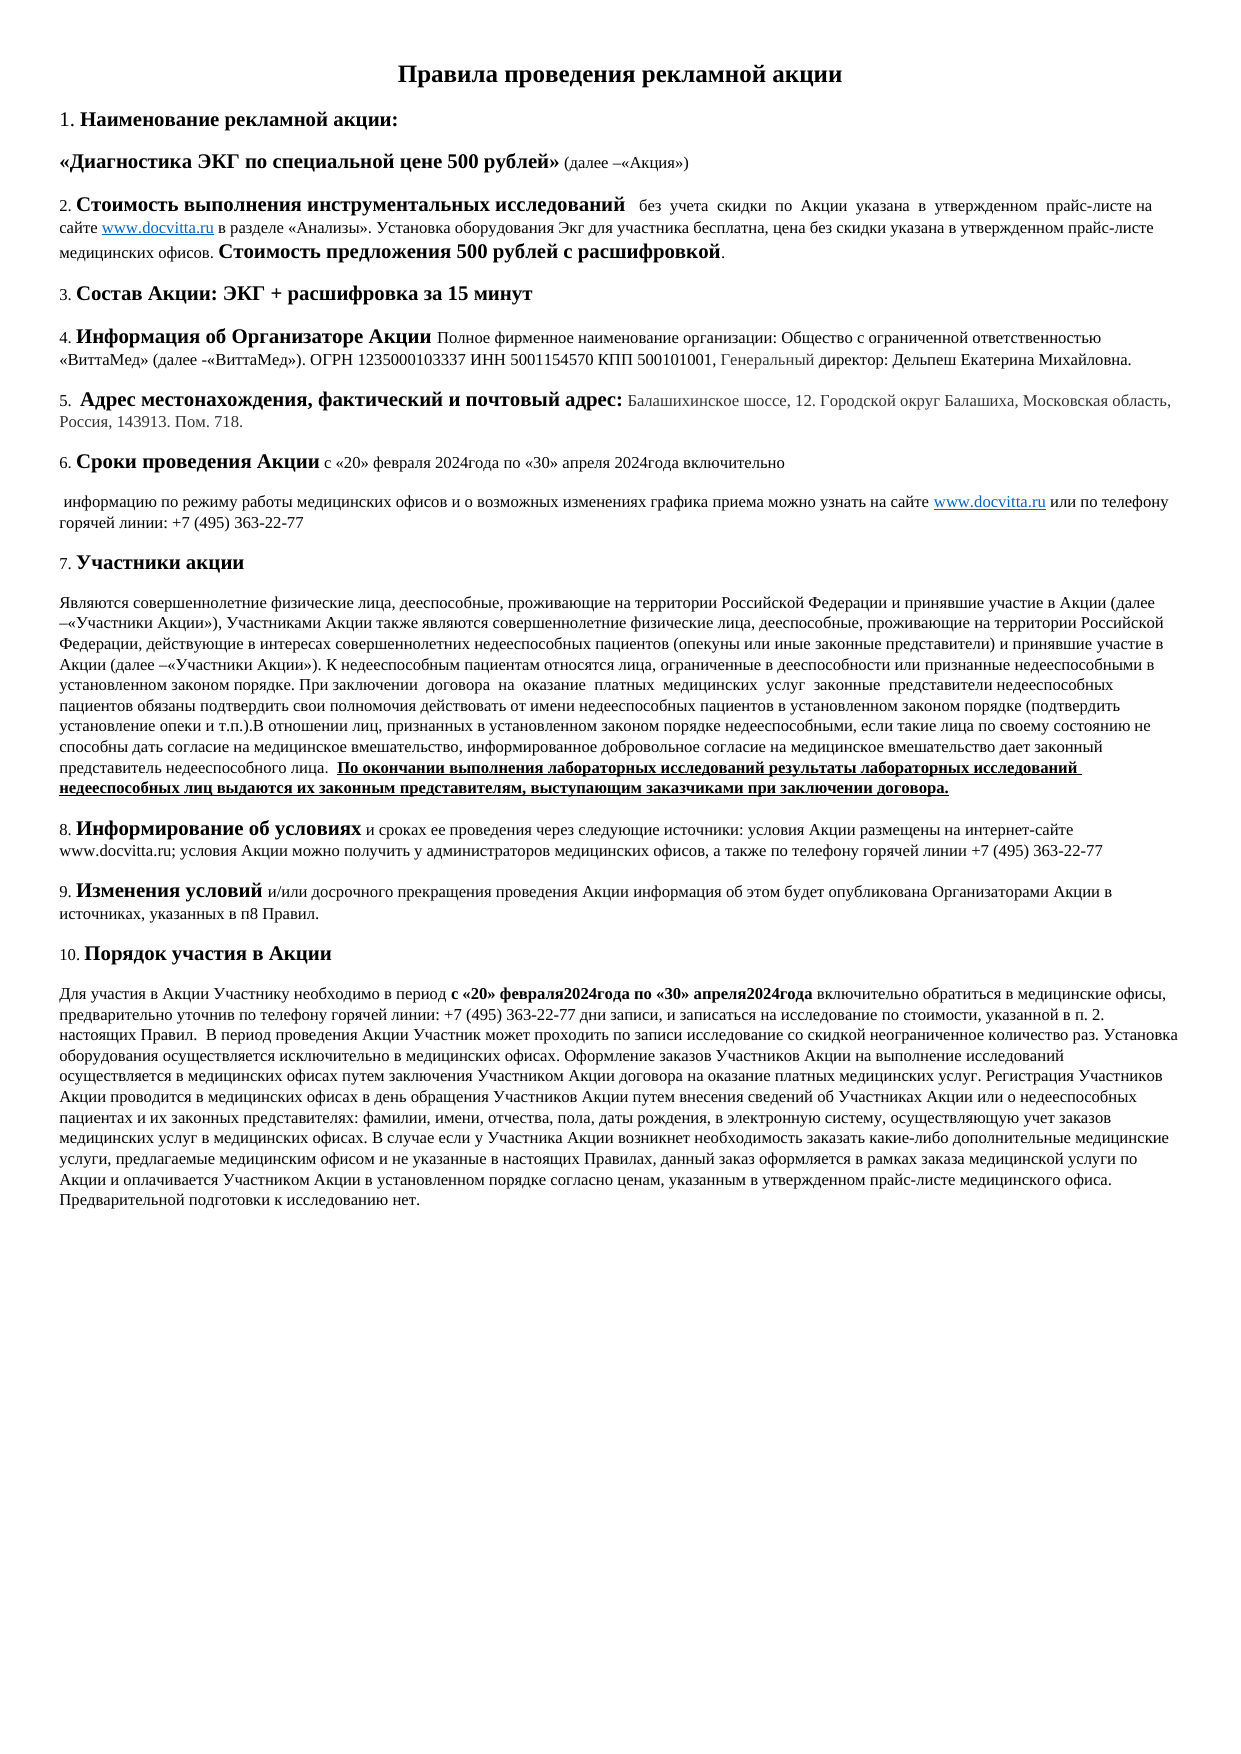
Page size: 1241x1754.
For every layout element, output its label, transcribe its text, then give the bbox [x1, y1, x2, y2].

text 3. Состав Акции: ЭКГ + расшифровка за 15 минут [59, 281, 1181, 305]
text 2. Стоимость выполнения инструментальных исследований без учета скидки по Акции указана в утвержденном прайс-листе на сайте www.docvitta.ru в разделе «Анализы». Установка оборудования Экг для участника бесплатна, цена без скидки указана в утвержденном прайс-листе медицинских офисов. Стоимость предложения 500 рублей с расшифровкой. [59, 192, 1181, 263]
text 7. Участники акции [59, 550, 1181, 574]
text 8. Информирование об условиях и сроках ее проведения через следующие источники: условия Акции размещены на интернет-сайте www.docvitta.ru; условия Акции можно получить у администраторов медицинских офисов, а также по телефону горячей линии +7 (495) 363-22-77 [59, 815, 1181, 860]
text Являются совершеннолетние физические лица, дееспособные, проживающие на территории Российской Федерации и принявшие участие в Акции (далее –«Участники Акции»), Участниками Акции также являются совершеннолетние физические лица, дееспособные, проживающие на территории Российской Федерации, действующие в интересах совершеннолетних недееспособных пациентов (опекуны или иные законные представители) и принявшие участие в Акции (далее –«Участники Акции»). К недееспособным пациентам относятся лица, ограниченные в дееспособности или признанные недееспособными в установленном законом порядке. При заключении договора на оказание платных медицинских услуг законные представители недееспособных пациентов обязаны подтвердить свои полномочия действовать от имени недееспособных пациентов в установленном законом порядке (подтвердить установление опеки и т.п.).В отношении лиц, признанных в установленном законом порядке недееспособными, если такие лица по своему состоянию не способны дать согласие на медицинское вмешательство, информированное добровольное согласие на медицинское вмешательство дает законный представитель недееспособного лица. По окончании выполнения лабораторных исследований результаты лабораторных исследований недееспособных лиц выдаются их законным представителям, выступающим заказчиками при заключении договора. [59, 592, 1181, 797]
text Правила проведения рекламной акции [59, 59, 1181, 88]
text 10. Порядок участия в Акции [59, 941, 1181, 965]
text «Диагностика ЭКГ по специальной цене 500 рублей» (далее –«Акция») [59, 149, 1181, 173]
text 9. Изменения условий и/или досрочного прекращения проведения Акции информация об этом будет опубликована Организаторами Акции в источниках, указанных в п8 Правил. [59, 878, 1181, 923]
text 1. Наименование рекламной акции: [59, 107, 1181, 131]
text 6. Сроки проведения Акции с «20» февраля 2024года по «30» апреля 2024года включительно [59, 449, 1181, 473]
text информацию по режиму работы медицинских офисов и о возможных изменениях графика приема можно узнать на сайте www.docvitta.ru или по телефону горячей линии: +7 (495) 363-22-77 [59, 492, 1181, 532]
text 4. Информация об Организаторе Акции Полное фирменное наименование организации: Общество с ограниченной ответственностью «ВиттаМед» (далее -«ВиттаМед»). ОГРН 1235000103337 ИНН 5001154570 КПП 500101001, Генеральный директор: Дельпеш Екатерина Михайловна. [59, 324, 1181, 368]
text Для участия в Акции Участнику необходимо в период с «20» февраля2024года по «30» апреля2024года включительно обратиться в медицинские офисы, предварительно уточнив по телефону горячей линии: +7 (495) 363-22-77 дни записи, и записаться на исследование по стоимости, указанной в п. 2. настоящих Правил. В период проведения Акции Участник может проходить по записи исследование со скидкой неограниченное количество раз. Установка оборудования осуществляется исключительно в медицинских офисах. Оформление заказов Участников Акции на выполнение исследований осуществляется в медицинских офисах путем заключения Участником Акции договора на оказание платных медицинских услуг. Регистрация Участников Акции проводится в медицинских офисах в день обращения Участников Акции путем внесения сведений об Участниках Акции или о недееспособных пациентах и их законных представителях: фамилии, имени, отчества, пола, даты рождения, в электронную систему, осуществляющую учет заказов медицинских услуг в медицинских офисах. В случае если у Участника Акции возникнет необходимость заказать какие-либо дополнительные медицинские услуги, предлагаемые медицинским офисом и не указанные в настоящих Правилах, данный заказ оформляется в рамках заказа медицинской услуги по Акции и оплачивается Участником Акции в установленном порядке согласно ценам, указанным в утвержденном прайс-листе медицинского офиса. Предварительной подготовки к исследованию нет. [59, 984, 1181, 1209]
text 5. Адрес местонахождения, фактический и почтовый адрес: Балашихинское шоссе, 12. Городской округ Балашиха, Московская область, Россия, 143913. Пом. 718. [59, 387, 1181, 431]
